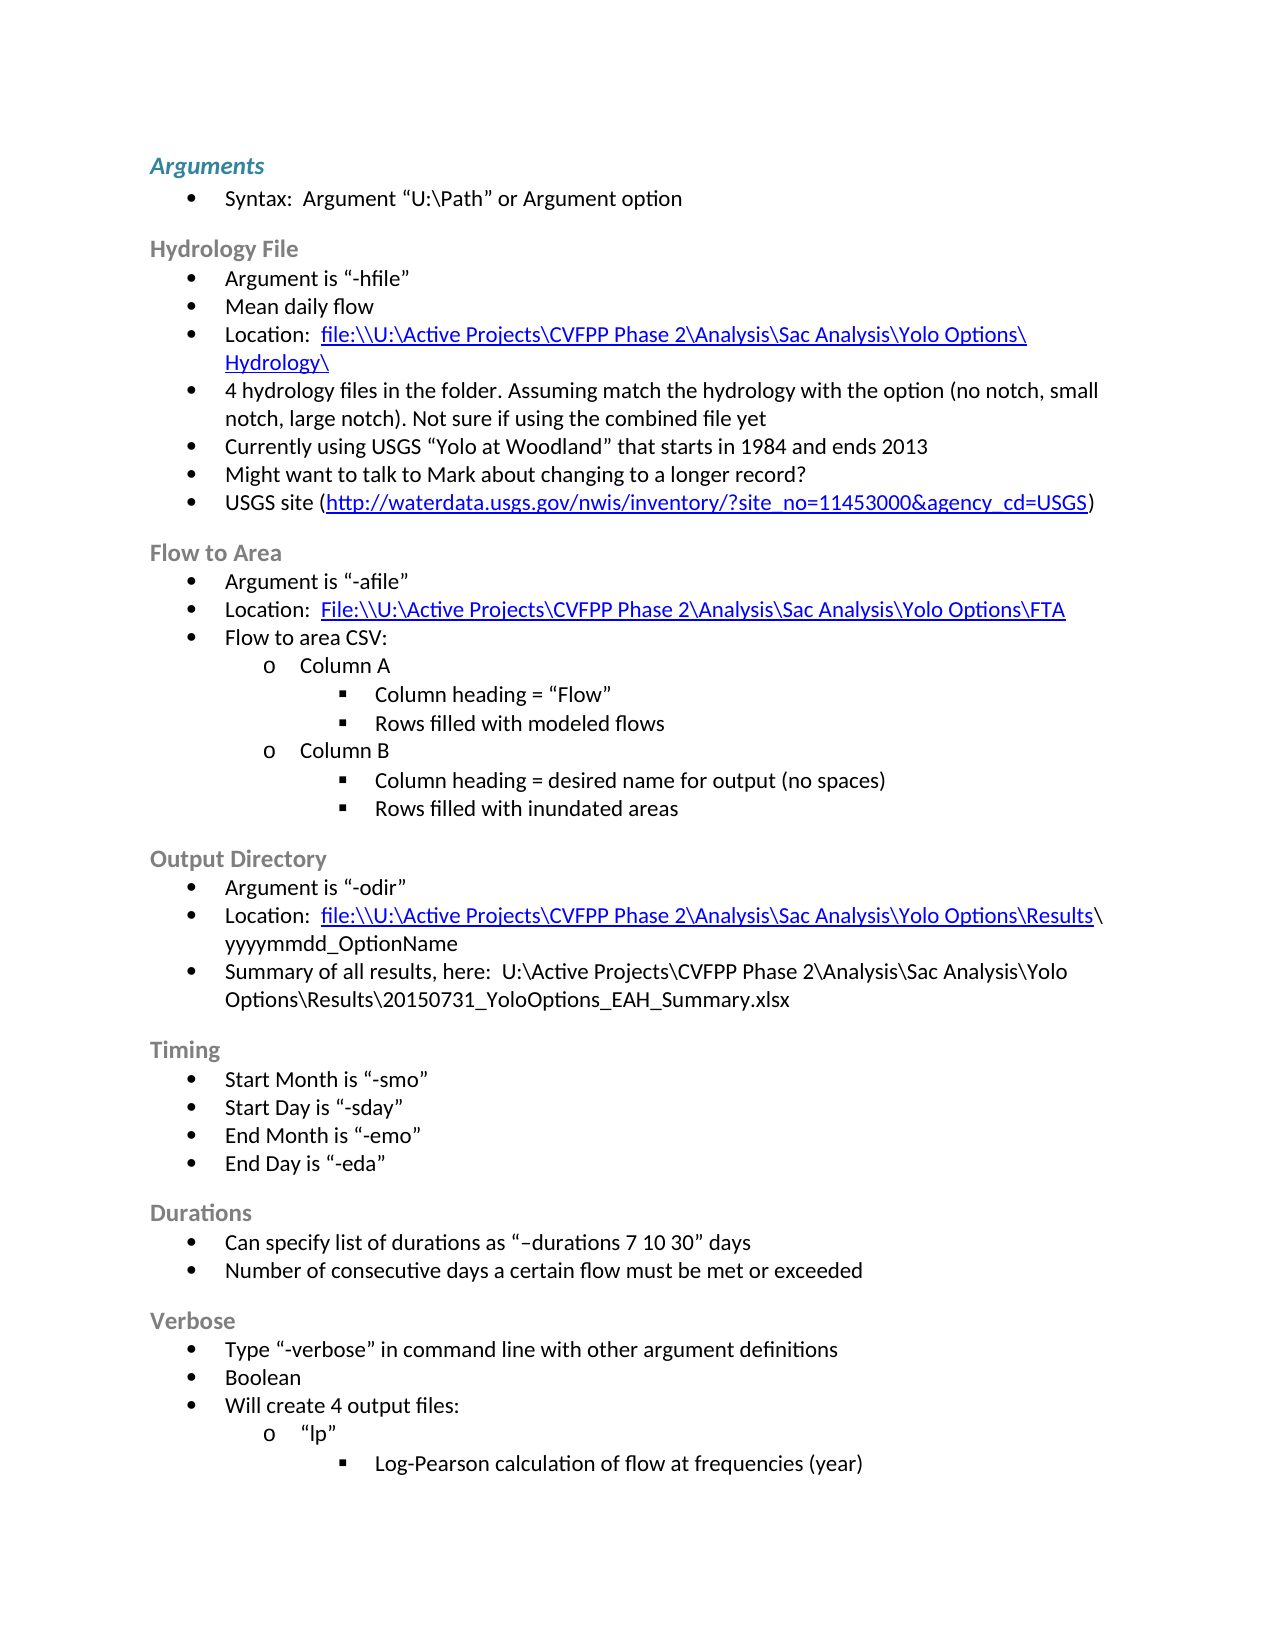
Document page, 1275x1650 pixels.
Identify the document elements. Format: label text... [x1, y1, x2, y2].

list 4 hydrology files in the folder. Assuming match the hydrology with the option (no notch, small notch, large notch). Not sure if using the combined file yet [187, 376, 1125, 432]
list Currently using USGS “Yolo at Woodland” that starts in 1984 and ends 2013 [187, 432, 1125, 460]
subtitle Flow to Area [150, 537, 1125, 567]
list Log-Pearson calculation of flow at frequencies (year) [337, 1449, 1125, 1477]
list Location: file:\\U:\Active Projects\CVFPP Phase 2\Analysis\Sac Analysis\Yolo Options\Results\yyyymmdd_OptionName [187, 901, 1125, 957]
list Start Day is “-sday” [187, 1093, 1125, 1121]
list Number of consecutive days a certain flow must be met or exceeded [187, 1256, 1125, 1284]
list Column heading = desired name for output (no spaces) [337, 766, 1125, 794]
list Column B [262, 737, 1125, 766]
list Argument is “-hfile” [187, 264, 1125, 292]
list Location: file:\\U:\Active Projects\CVFPP Phase 2\Analysis\Sac Analysis\Yolo Options\Hydrology\ [187, 320, 1125, 376]
list Column A [262, 651, 1125, 681]
subtitle Durations [150, 1198, 1125, 1228]
list Type “-verbose” in command line with other argument definitions [187, 1336, 1125, 1363]
list Rows filled with inundated areas [337, 794, 1125, 822]
subtitle Hydrology File [150, 233, 1125, 264]
list Rows filled with modeled flows [337, 709, 1125, 737]
list End Day is “-eda” [187, 1149, 1125, 1177]
list Location: File:\\U:\Active Projects\CVFPP Phase 2\Analysis\Sac Analysis\Yolo Options\FTA [187, 595, 1125, 623]
list Boolean [187, 1363, 1125, 1392]
list Mean daily flow [187, 292, 1125, 320]
list Column heading = “Flow” [337, 681, 1125, 709]
list Will create 4 output files: [187, 1392, 1125, 1419]
list Might want to talk to Mark about changing to a longer record? [187, 460, 1125, 488]
subtitle Output Directory [150, 843, 1125, 873]
list End Month is “-emo” [187, 1121, 1125, 1149]
list Argument is “-afile” [187, 567, 1125, 595]
list Can specify list of durations as “–durations 7 10 30” days [187, 1228, 1125, 1256]
list Summary of all results, here: U:\Active Projects\CVFPP Phase 2\Analysis\Sac Analysis\Yolo Options\Results\20150731_YoloOptions_EAH_Summary.xlsx [187, 957, 1125, 1013]
subtitle Timing [150, 1034, 1125, 1065]
list Syntax: Argument “U:\Path” or Argument option [187, 184, 1125, 212]
subtitle Verbose [150, 1305, 1125, 1336]
list Start Month is “-smo” [187, 1065, 1125, 1093]
list “lp” [262, 1419, 1125, 1449]
list Flow to area CSV: [187, 623, 1125, 651]
list USGS site (http://waterdata.usgs.gov/nwis/inventory/?site_no=11453000&agency_cd=USGS) [187, 488, 1125, 516]
subtitle Arguments [150, 150, 1125, 181]
list Argument is “-odir” [187, 873, 1125, 901]
